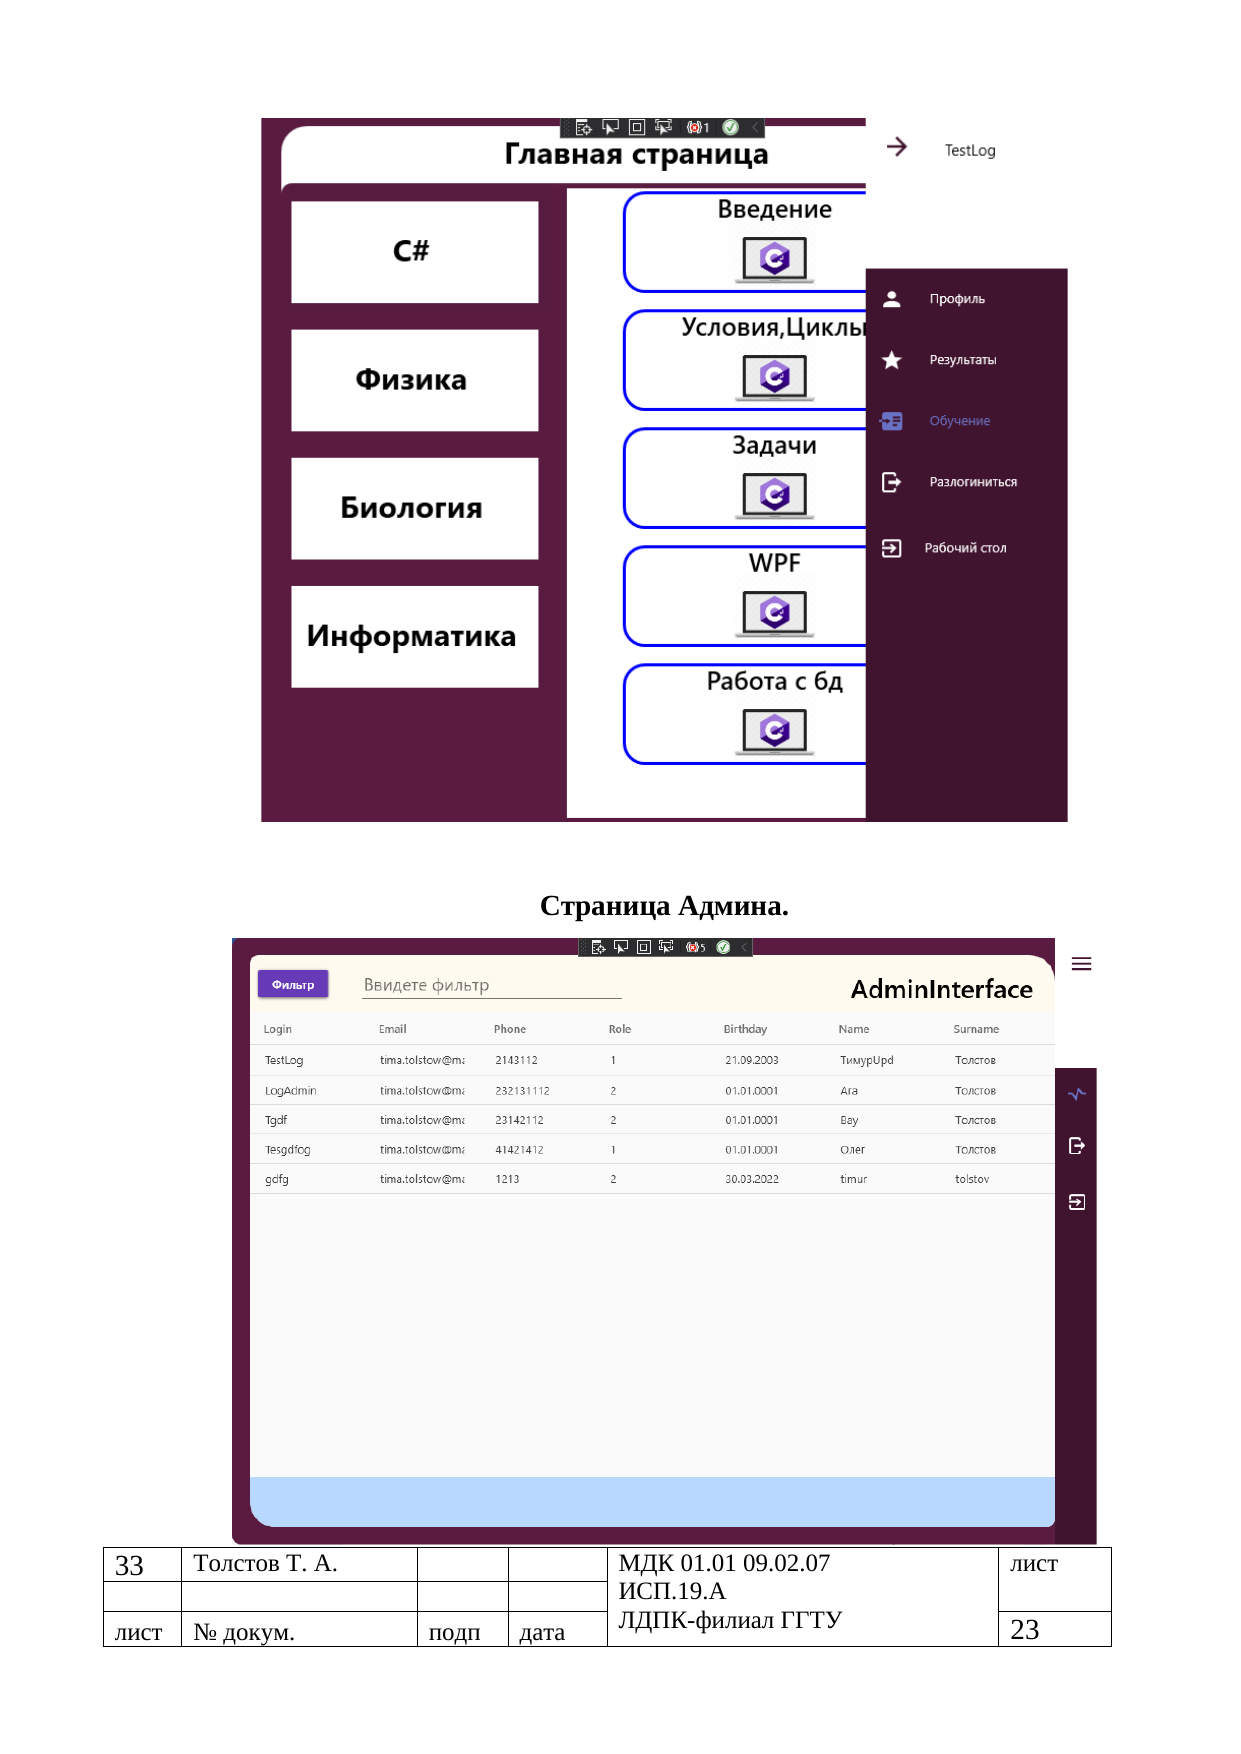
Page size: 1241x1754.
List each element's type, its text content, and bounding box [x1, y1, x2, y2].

picture [261, 118, 1068, 822]
picture [232, 938, 1097, 1545]
text Страница Админа. [148, 888, 1181, 922]
